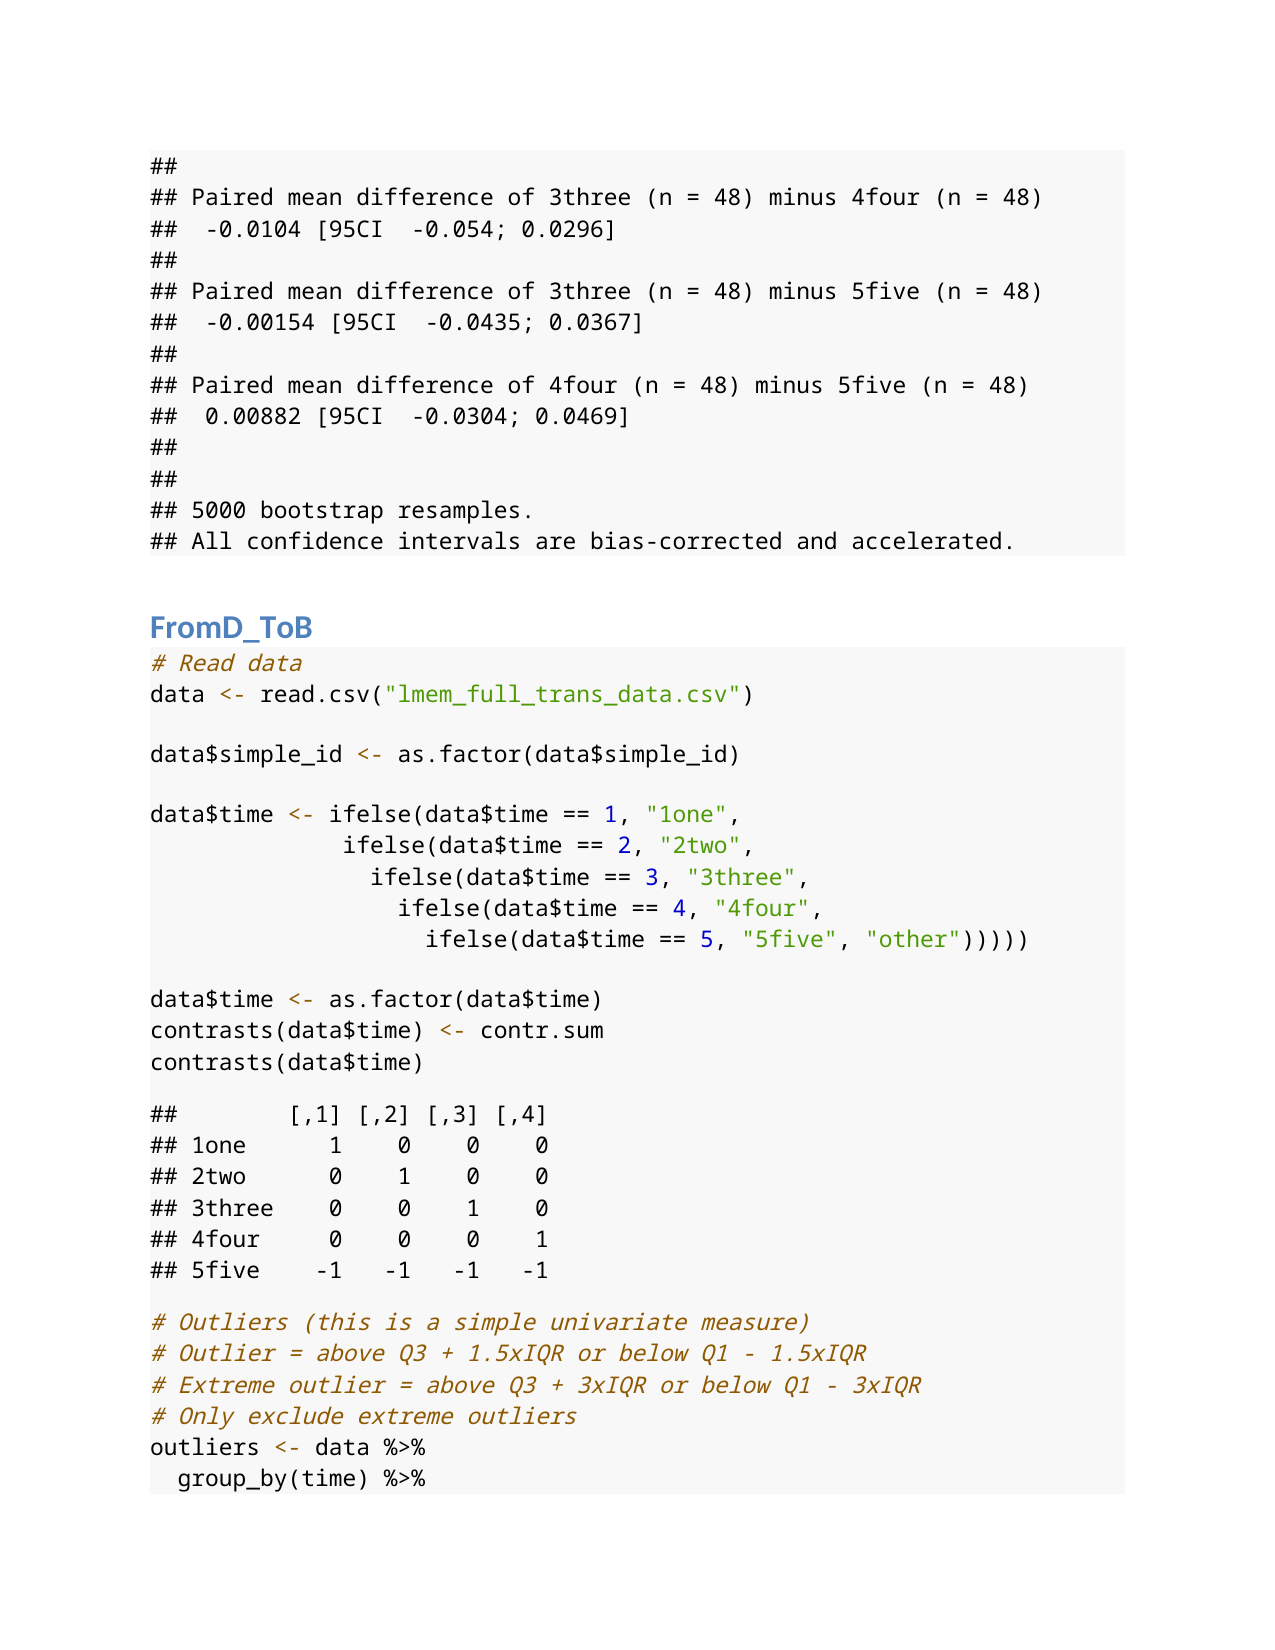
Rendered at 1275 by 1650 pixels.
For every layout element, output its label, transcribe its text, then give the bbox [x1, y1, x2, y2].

subtitle FromD_ToB [150, 606, 1125, 647]
text # Read data data <- read.csv("lmem_full_trans_data.csv") data$simple_id <- as.factor(data$simple_id) data$time <- ifelse(data$time == 1, "1one", ifelse(data$time == 2, "2two", ifelse(data$time == 3, "3three", ifelse(data$time == 4, "4four", ifelse(data$time == 5, "5five", "other"))))) data$time <- as.factor(data$time) contrasts(data$time) <- contr.sum contrasts(data$time) [150, 647, 1125, 1077]
text ## [,1] [,2] [,3] [,4] ## 1one 1 0 0 0 ## 2two 0 1 0 0 ## 3three 0 0 1 0 ## 4four 0 0 0 1 ## 5five -1 -1 -1 -1 [150, 1098, 1125, 1285]
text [150, 150, 1125, 556]
